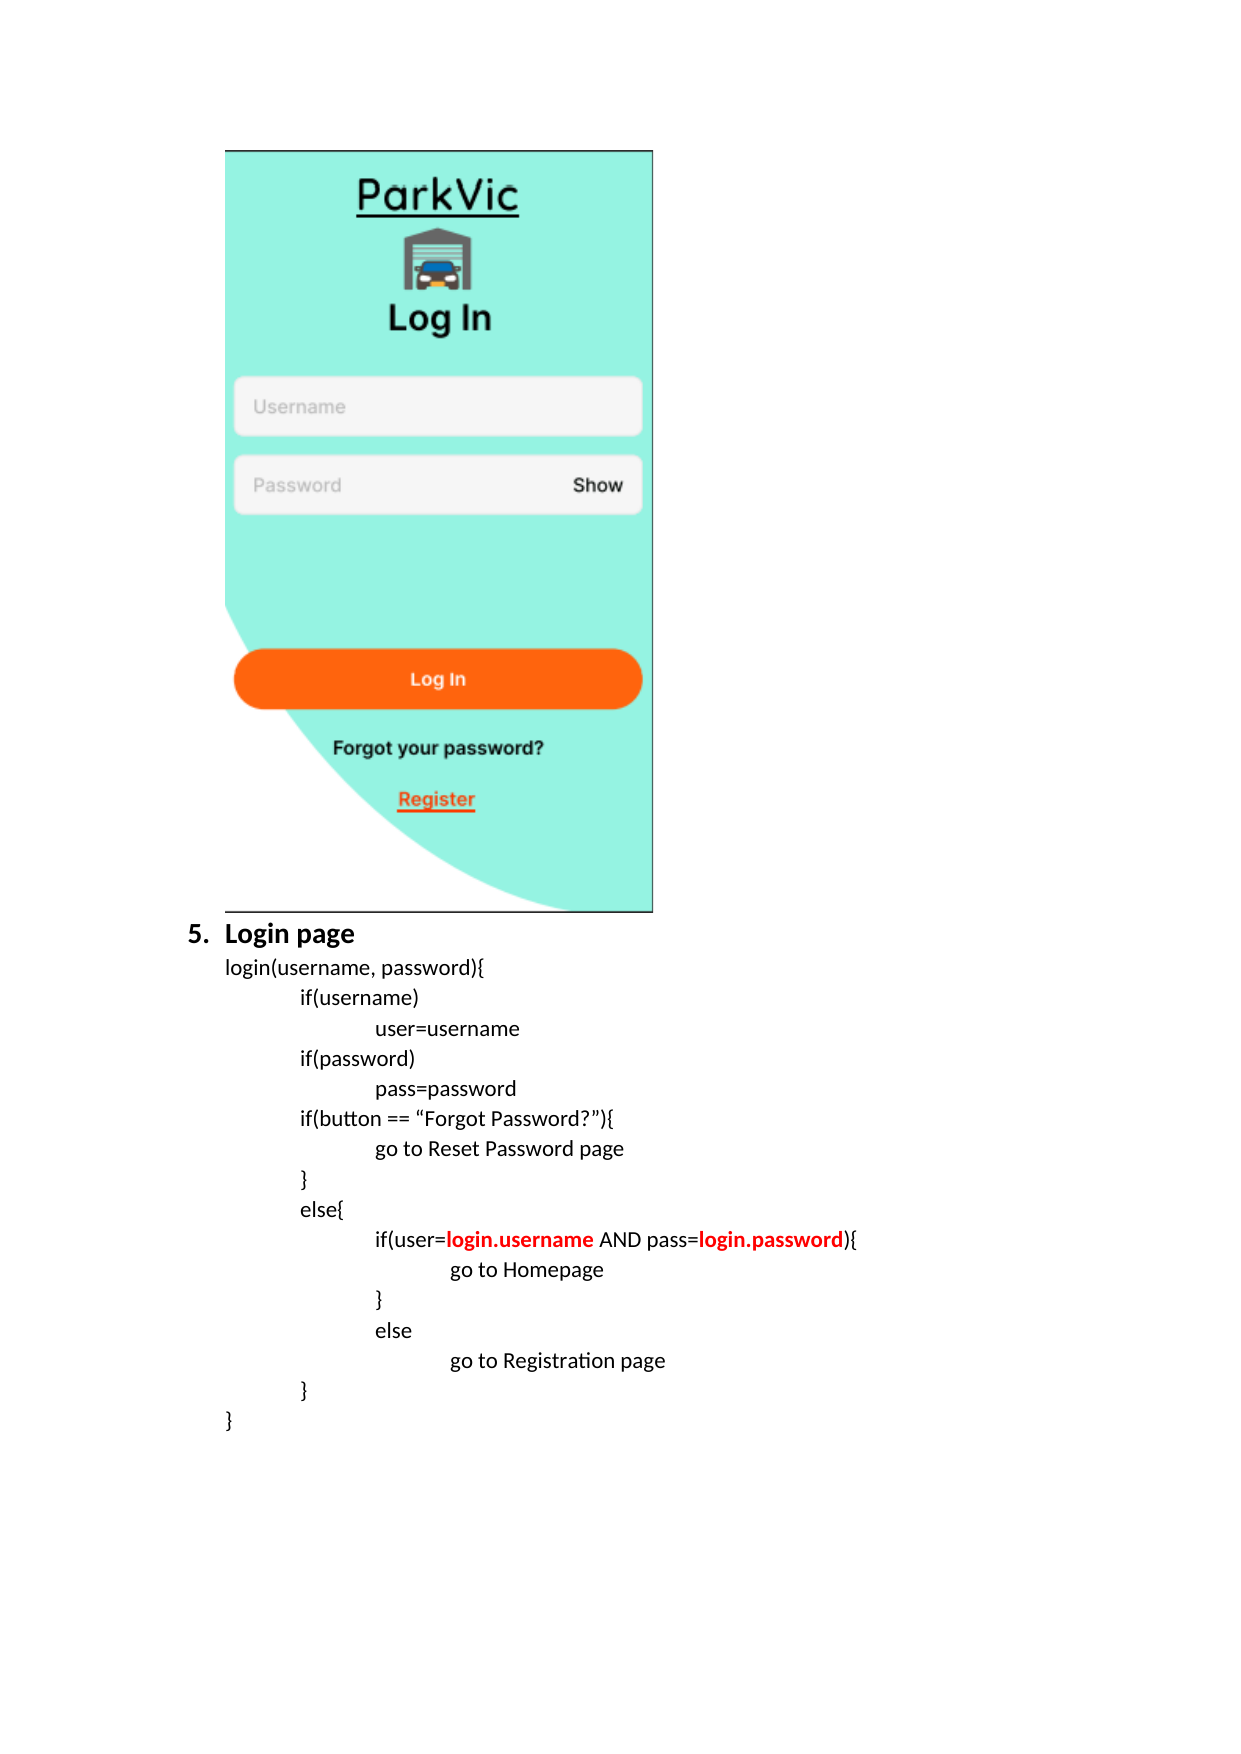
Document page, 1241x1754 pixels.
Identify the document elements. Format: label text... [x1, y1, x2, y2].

list go to Registration page [225, 1346, 1090, 1374]
list } [225, 1376, 1090, 1404]
list pass=password [300, 1074, 1090, 1102]
list if(username) [225, 983, 1090, 1011]
list else [225, 1316, 1090, 1344]
list Login page [187, 915, 1090, 950]
list go to Homepage [225, 1255, 1090, 1283]
list login(username, password){ [225, 953, 1090, 981]
list else{ [225, 1195, 1090, 1223]
picture [225, 150, 654, 913]
list } [225, 1406, 1090, 1434]
list } [225, 1165, 1090, 1193]
list user=username [225, 1014, 1090, 1042]
list if(button == “Forgot Password?”){ [225, 1104, 1090, 1132]
list if(user=login.username AND pass=login.password){ [225, 1225, 1090, 1253]
list go to Reset Password page [225, 1134, 1090, 1162]
list if(password) [225, 1044, 1090, 1072]
list } [225, 1286, 1090, 1313]
